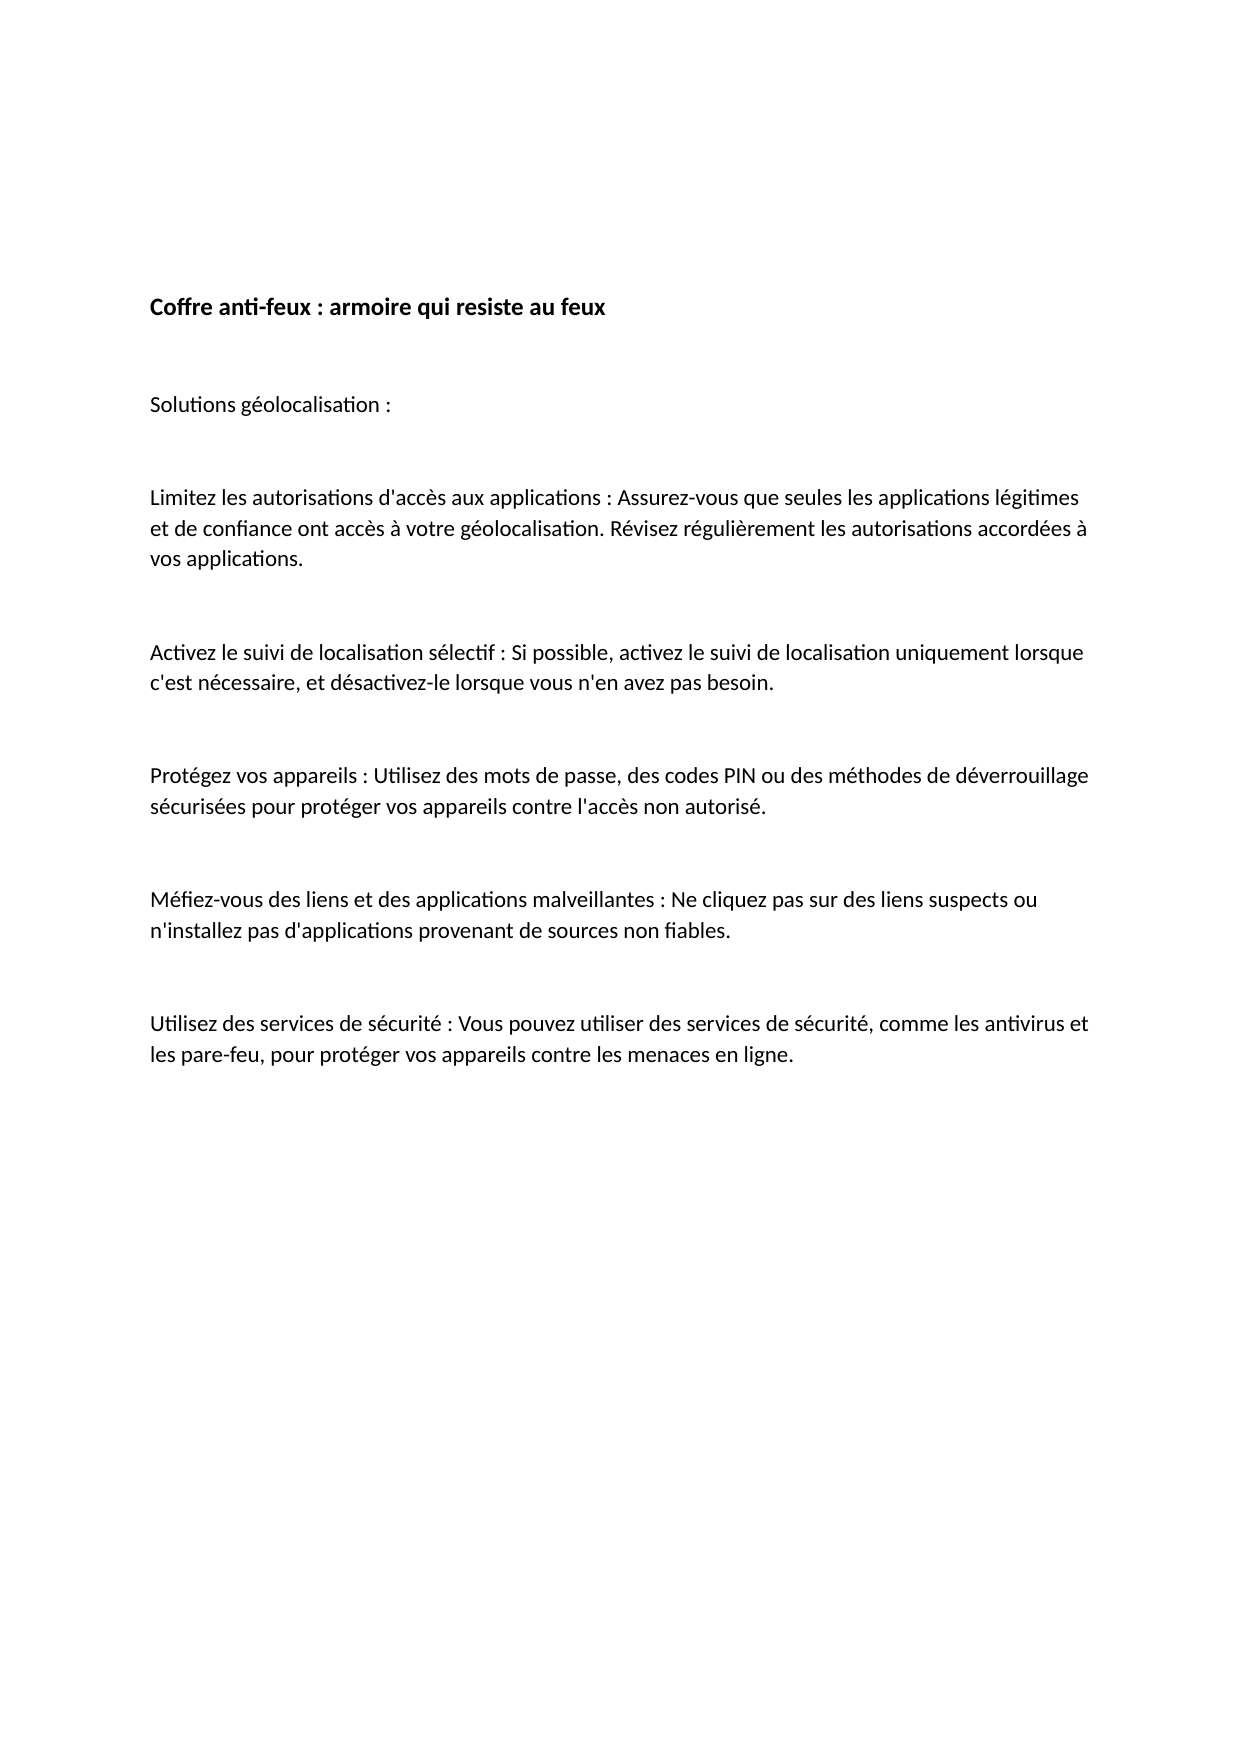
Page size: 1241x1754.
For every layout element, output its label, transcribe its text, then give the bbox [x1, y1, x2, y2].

text Protégez vos appareils : Utilisez des mots de passe, des codes PIN ou des méthodes de déverrouillage sécurisées pour protéger vos appareils contre l'accès non autorisé. [150, 762, 1090, 820]
text Activez le suivi de localisation sélectif : Si possible, activez le suivi de localisation uniquement lorsque c'est nécessaire, et désactivez-le lorsque vous n'en avez pas besoin. [150, 638, 1090, 696]
text Utilisez des services de sécurité : Vous pouvez utiliser des services de sécurité, comme les antivirus et les pare-feu, pour protéger vos appareils contre les menaces en ligne. [150, 1009, 1090, 1068]
text Coffre anti-feux : armoire qui resiste au feux [150, 291, 1090, 321]
text Solutions géolocalisation : [150, 390, 1090, 418]
text Méfiez-vous des liens et des applications malveillantes : Ne cliquez pas sur des liens suspects ou n'installez pas d'applications provenant de sources non fiables. [150, 886, 1090, 944]
text Limitez les autorisations d'accès aux applications : Assurez-vous que seules les applications légitimes et de confiance ont accès à votre géolocalisation. Révisez régulièrement les autorisations accordées à vos applications. [150, 483, 1090, 572]
